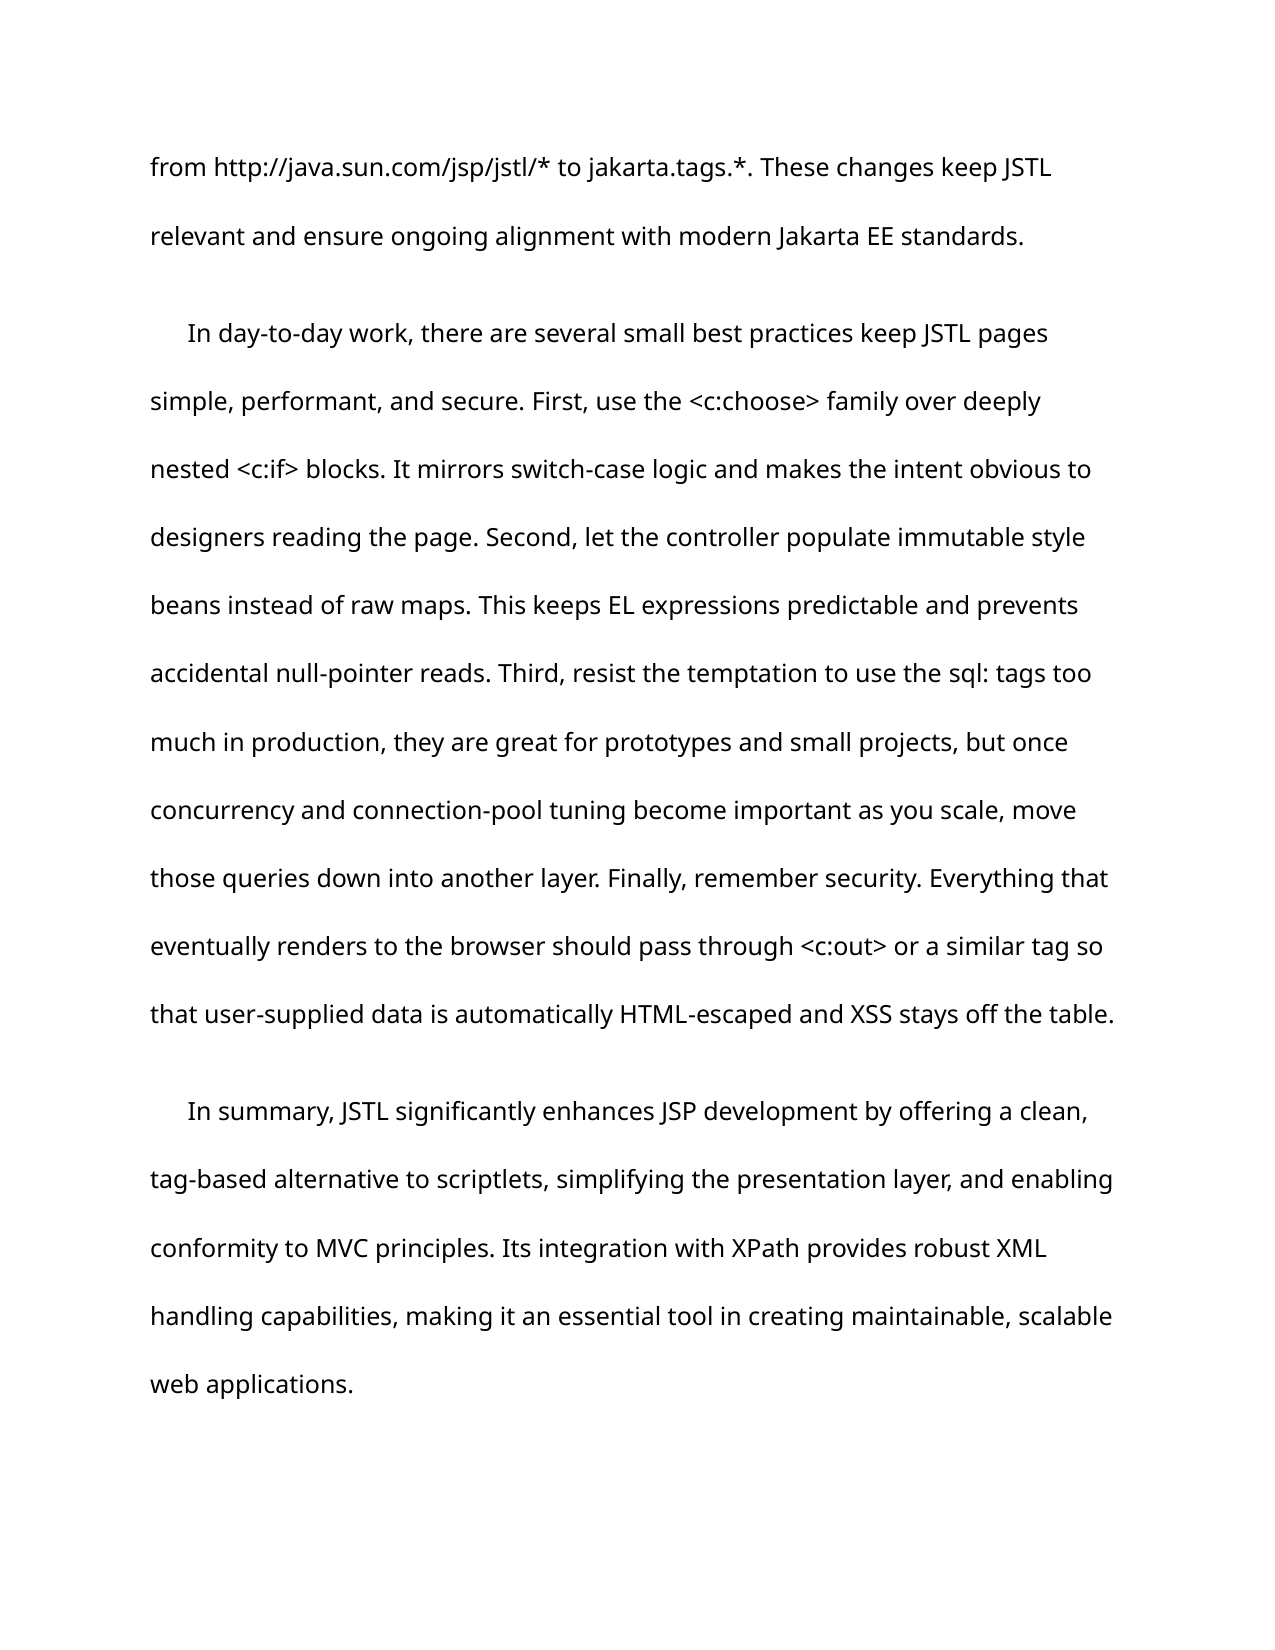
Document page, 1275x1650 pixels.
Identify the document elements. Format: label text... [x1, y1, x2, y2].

text In summary, JSTL significantly enhances JSP development by offering a clean, tag-based alternative to scriptlets, simplifying the presentation layer, and enabling conformity to MVC principles. Its integration with XPath provides robust XML handling capabilities, making it an essential tool in creating maintainable, scalable web applications. [150, 1094, 1125, 1401]
text In day-to-day work, there are several small best practices keep JSTL pages simple, performant, and secure. First, use the <c:choose> family over deeply nested <c:if> blocks. It mirrors switch-case logic and makes the intent obvious to designers reading the page. Second, let the controller populate immutable style beans instead of raw maps. This keeps EL expressions predictable and prevents accidental null-pointer reads. Third, resist the temptation to use the sql: tags too much in production, they are great for prototypes and small projects, but once concurrency and connection-pool tuning become important as you scale, move those queries down into another layer. Finally, remember security. Everything that eventually renders to the browser should pass through <c:out> or a similar tag so that user-supplied data is automatically HTML-escaped and XSS stays off the table. [150, 315, 1125, 1031]
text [150, 150, 1125, 252]
